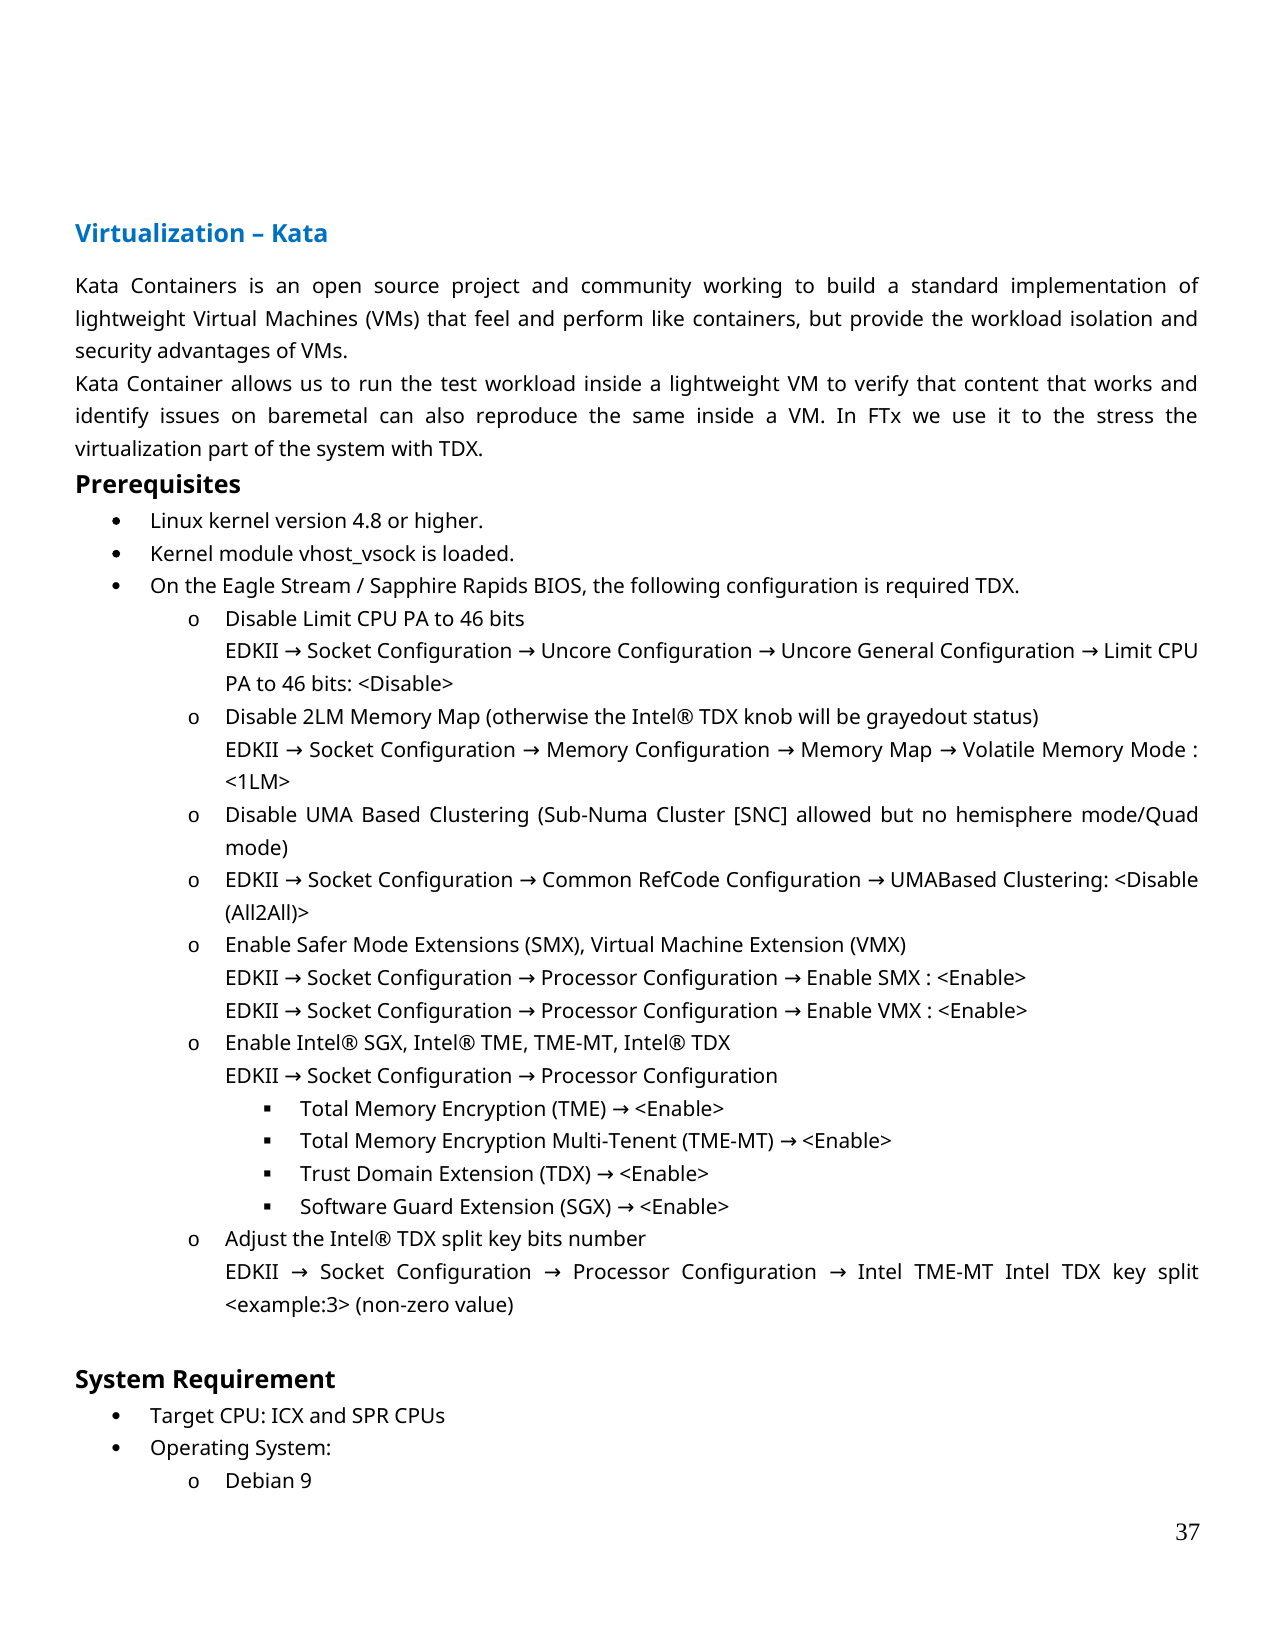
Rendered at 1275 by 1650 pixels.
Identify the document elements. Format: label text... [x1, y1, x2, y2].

list Disable UMA Based Clustering (Sub-Numa Cluster [SNC] allowed but no hemisphere mode/Quad mode) [187, 800, 1200, 861]
list Debian 9 [187, 1466, 1200, 1494]
list EDKII → Socket Configuration → Processor Configuration → Enable SMX : <Enable> [225, 963, 1200, 992]
text Virtualization – Kata [75, 215, 1200, 249]
list EDKII → Socket Configuration → Processor Configuration → Intel TME-MT Intel TDX key split <example:3> (non-zero value) [225, 1257, 1200, 1318]
list EDKII → Socket Configuration → Uncore Configuration → Uncore General Configuration → Limit CPU PA to 46 bits: <Disable> [225, 637, 1200, 698]
list EDKII → Socket Configuration → Processor Configuration [225, 1061, 1200, 1090]
list EDKII → Socket Configuration → Memory Configuration → Memory Map → Volatile Memory Mode : <1LM> [225, 735, 1200, 796]
list Enable Safer Mode Extensions (SMX), Virtual Machine Extension (VMX) [187, 931, 1200, 959]
list Adjust the Intel® TDX split key bits number [187, 1224, 1200, 1253]
list Linux kernel version 4.8 or higher. [112, 506, 1200, 534]
list Kernel module vhost_vsock is loaded. [112, 539, 1200, 567]
text Kata Containers is an open source project and community working to build a standard implementation of lightweight Virtual Machines (VMs) that feel and perform like containers, but provide the workload isolation and security advantages of VMs. [75, 271, 1200, 365]
list Operating System: [112, 1433, 1200, 1462]
text Prerequisites [75, 467, 1200, 501]
list On the Eagle Stream / Sapphire Rapids BIOS, the following configuration is required TDX. [112, 571, 1200, 600]
list Enable Intel® SGX, Intel® TME, TME-MT, Intel® TDX [187, 1028, 1200, 1057]
text Kata Container allows us to run the test workload inside a lightweight VM to verify that content that works and identify issues on baremetal can also reproduce the same inside a VM. In FTx we use it to the stress the virtualization part of the system with TDX. [75, 369, 1200, 463]
list Trust Domain Extension (TDX) → <Enable> [262, 1159, 1200, 1188]
text System Requirement [75, 1362, 1200, 1396]
list Total Memory Encryption Multi-Tenent (TME-MT) → <Enable> [262, 1127, 1200, 1155]
list Disable Limit CPU PA to 46 bits [187, 604, 1200, 632]
list Target CPU: ICX and SPR CPUs [112, 1401, 1200, 1429]
list EDKII → Socket Configuration → Processor Configuration → Enable VMX : <Enable> [225, 996, 1200, 1024]
list EDKII → Socket Configuration → Common RefCode Configuration → UMABased Clustering: <Disable (All2All)> [187, 865, 1200, 926]
list Software Guard Extension (SGX) → <Enable> [262, 1192, 1200, 1220]
list Total Memory Encryption (TME) → <Enable> [262, 1094, 1200, 1122]
list Disable 2LM Memory Map (otherwise the Intel® TDX knob will be grayedout status) [187, 702, 1200, 730]
